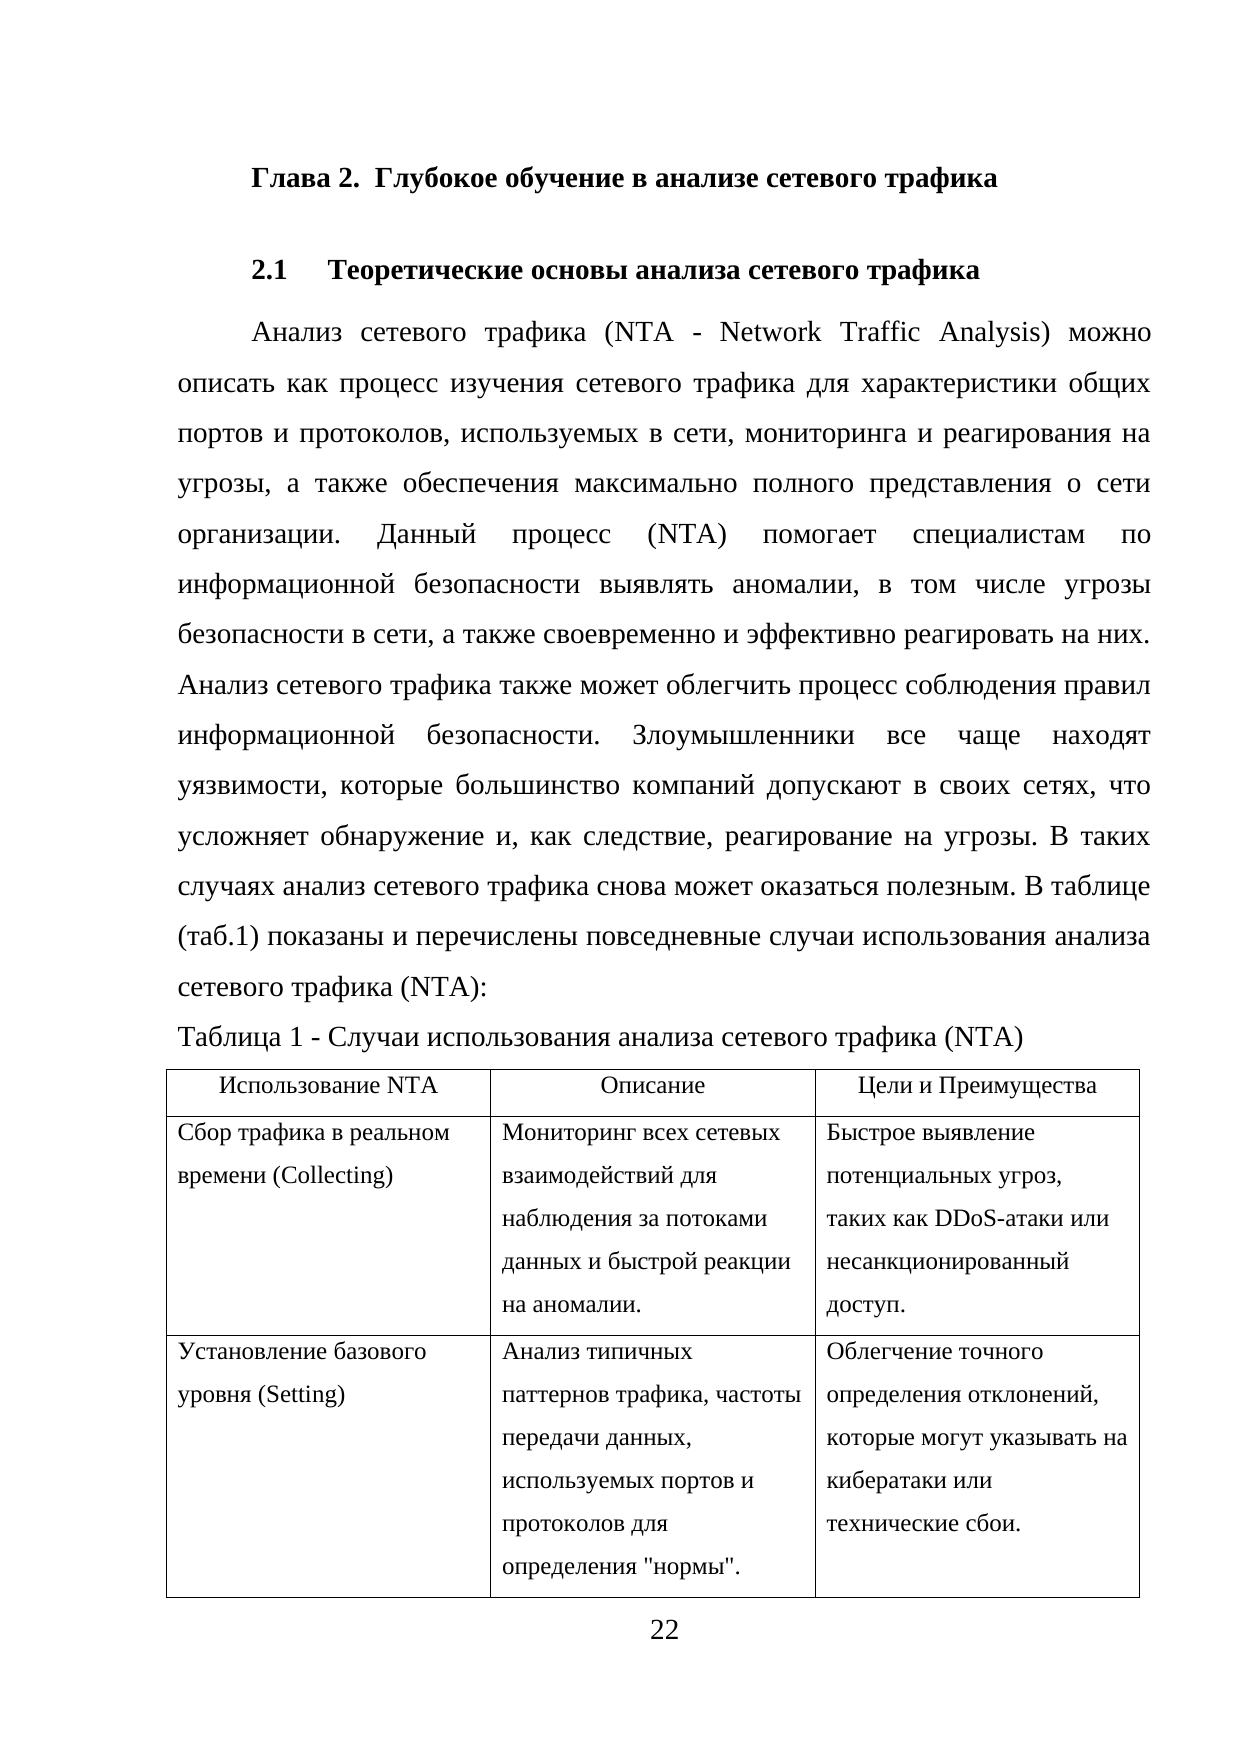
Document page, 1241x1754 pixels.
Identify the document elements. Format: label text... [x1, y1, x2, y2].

table_cell Сбор трафика в реальном времени (Collecting) [167, 1117, 490, 1335]
text Таблица 1 - Случаи использования анализа сетевого трафика (NTA) [177, 1019, 1152, 1052]
subtitle Глава 2. Глубокое обучение в анализе сетевого трафика [177, 160, 1152, 193]
subtitle 2.1 Теоретические основы анализа сетевого трафика [177, 252, 1152, 285]
table_cell Установление базового уровня (Setting) [167, 1336, 490, 1597]
table_cell Мониторинг всех сетевых взаимодействий для наблюдения за потоками данных и быстрой реакции на аномалии. [491, 1117, 815, 1335]
table_cell Облегчение точного определения отклонений, которые могут указывать на кибератаки или технические сбои. [816, 1336, 1139, 1597]
table_cell Анализ типичных паттернов трафика, частоты передачи данных, используемых портов и протоколов для определения "нормы". [491, 1336, 815, 1597]
text Анализ сетевого трафика (NTA - Network Traffic Analysis) можно описать как процесс изучения сетевого трафика для характеристики общих портов и протоколов, используемых в сети, мониторинга и реагирования на угрозы, а также обеспечения максимально полного представления о сети организации. Данный процесс (NTA) помогает специалистам по информационной безопасности выявлять аномалии, в том числе угрозы безопасности в сети, а также своевременно и эффективно реагировать на них. Анализ сетевого трафика также может облегчить процесс соблюдения правил информационной безопасности. Злоумышленники все чаще находят уязвимости, которые большинство компаний допускают в своих сетях, что усложняет обнаружение и, как следствие, реагирование на угрозы. В таких случаях анализ сетевого трафика снова может оказаться полезным. В таблице (таб.1) показаны и перечислены повседневные случаи использования анализа сетевого трафика (NTA): [177, 314, 1152, 1002]
table_header Описание [491, 1070, 815, 1116]
table_cell Быстрое выявление потенциальных угроз, таких как DDoS-атаки или несанкционированный доступ. [816, 1117, 1139, 1335]
table_header Использование NTA [167, 1070, 490, 1116]
table_header Цели и Преимущества [816, 1070, 1139, 1116]
